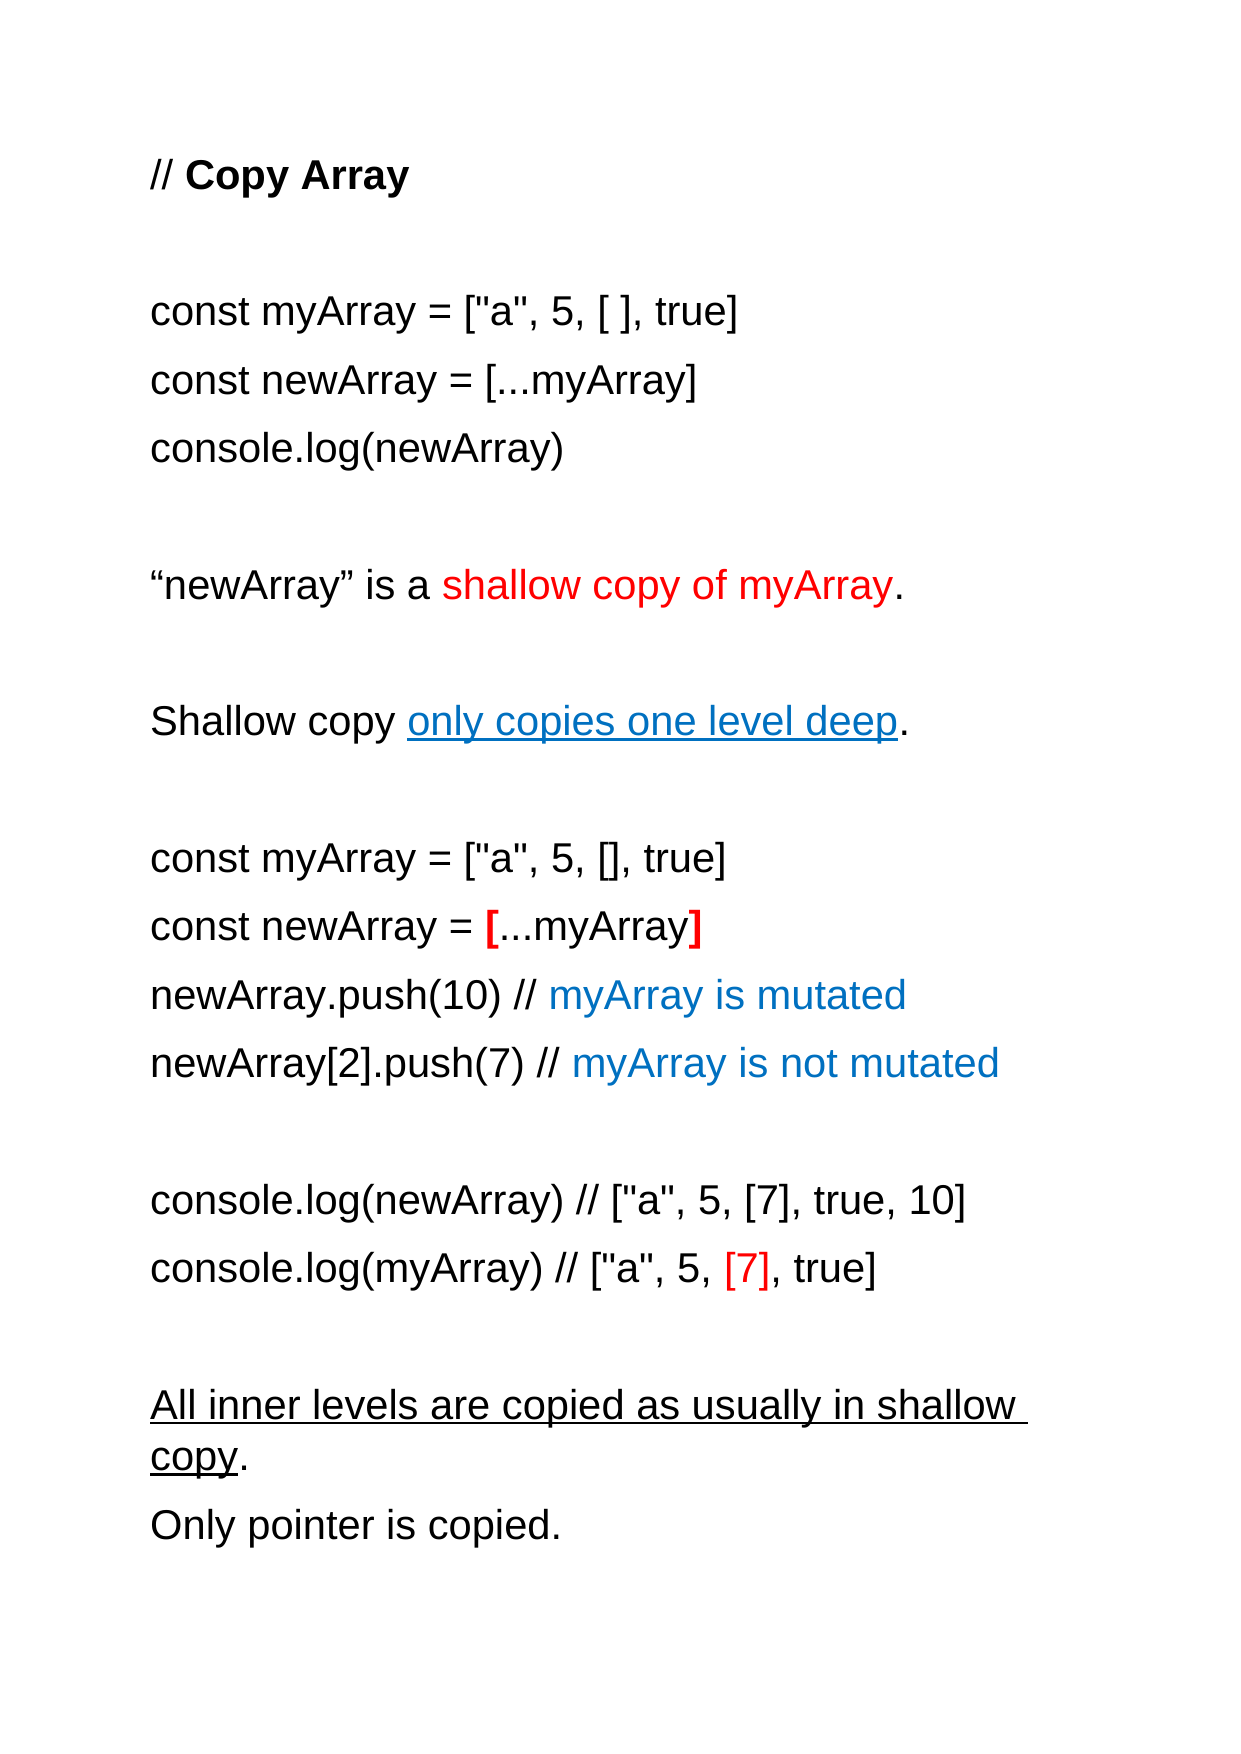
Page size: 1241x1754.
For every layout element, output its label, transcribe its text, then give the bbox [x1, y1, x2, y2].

text All inner levels are copied as usually in shallow copy. [150, 1380, 1090, 1479]
text “newArray” is a shallow copy of myArray. [150, 560, 1090, 608]
text newArray.push(10) // myArray is mutated [150, 970, 1090, 1018]
text console.log(newArray) // ["a", 5, [7], true, 10] [150, 1175, 1090, 1223]
text console.log(newArray) [150, 423, 1090, 471]
text const myArray = ["a", 5, [], true] [150, 833, 1090, 881]
text const newArray = [...myArray] [150, 902, 1090, 949]
text newArray[2].push(7) // myArray is not mutated [150, 1038, 1090, 1086]
text // Copy Array [150, 150, 1090, 198]
text Shallow copy only copies one level deep. [150, 697, 1090, 744]
text Only pointer is copied. [150, 1500, 1090, 1548]
text const newArray = [...myArray] [150, 355, 1090, 403]
text console.log(myArray) // ["a", 5, [7], true] [150, 1243, 1090, 1291]
text const myArray = ["a", 5, [ ], true] [150, 287, 1090, 334]
